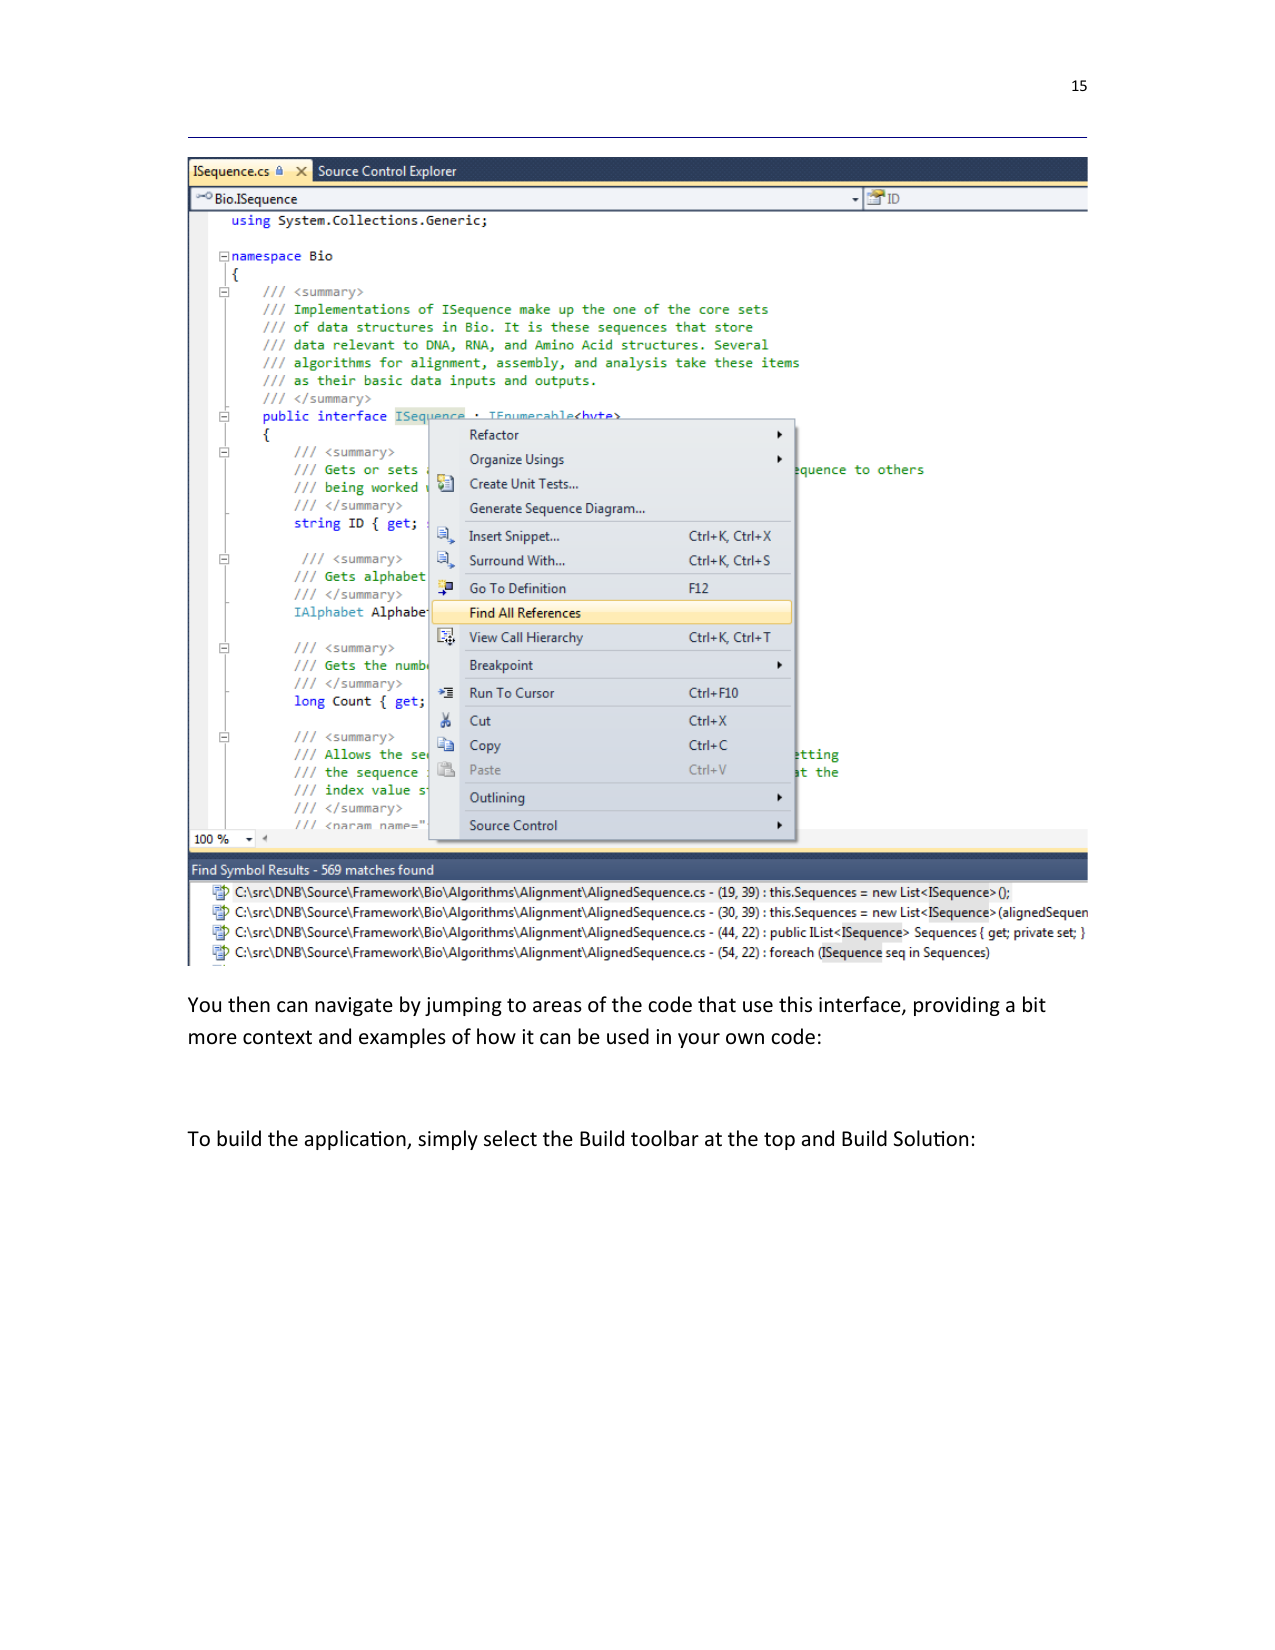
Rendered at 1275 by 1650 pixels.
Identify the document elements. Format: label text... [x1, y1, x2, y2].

text You then can navigate by jumping to areas of the code that use this interface, providing a bit more context and examples of how it can be used in your own code: [187, 990, 1087, 1050]
text To build the application, simply select the Build toolbar at the top and Build Solution: [187, 1124, 1087, 1152]
picture [187, 157, 1088, 966]
